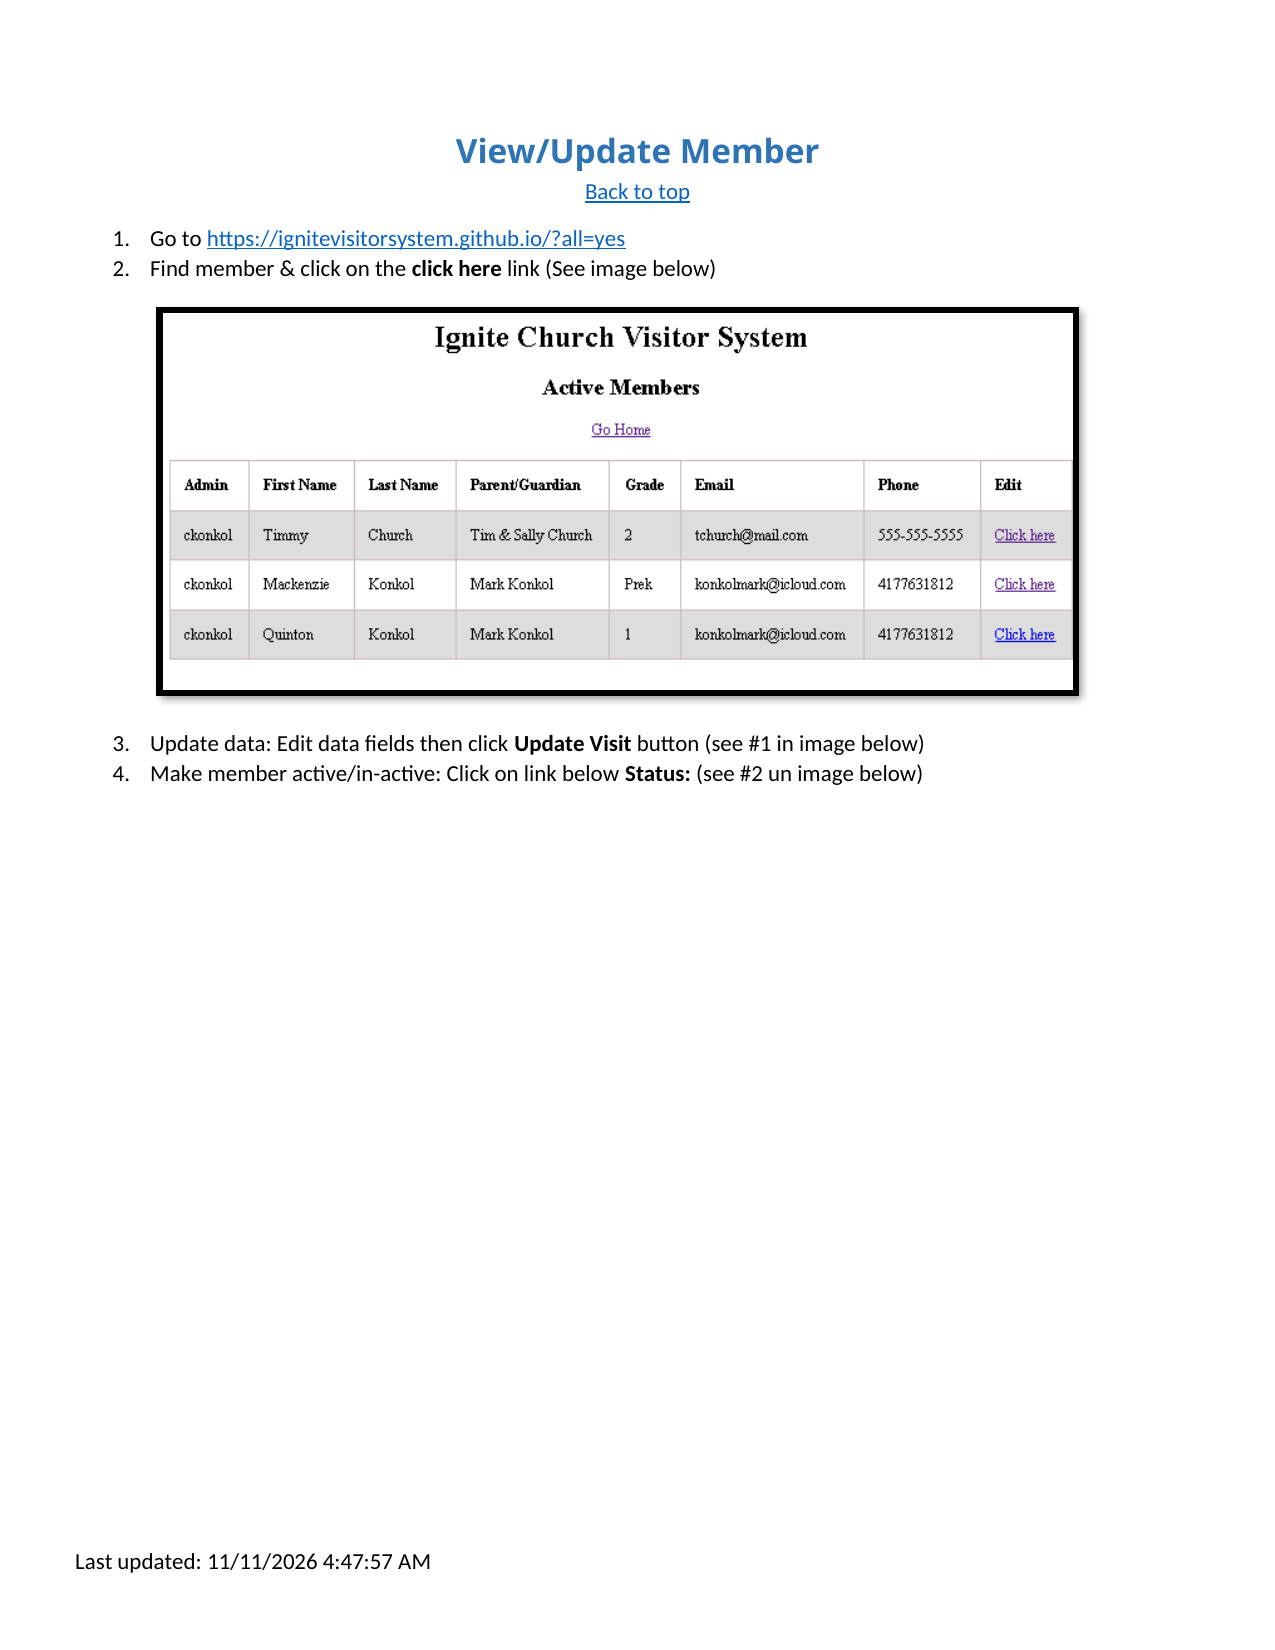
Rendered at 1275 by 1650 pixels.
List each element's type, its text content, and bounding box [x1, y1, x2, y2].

list Go to https://ignitevisitorsystem.github.io/?all=yes [112, 224, 1200, 252]
subtitle View/Update Member [75, 128, 1200, 173]
list Make member active/in-active: Click on link below Status: (see #2 un image below) [112, 759, 1200, 788]
picture [163, 313, 1073, 690]
list Find member & click on the click here link (See image below) [112, 254, 1200, 282]
text Back to top [75, 177, 1200, 205]
list Update data: Edit data fields then click Update Visit button (see #1 in image below) [112, 729, 1200, 757]
